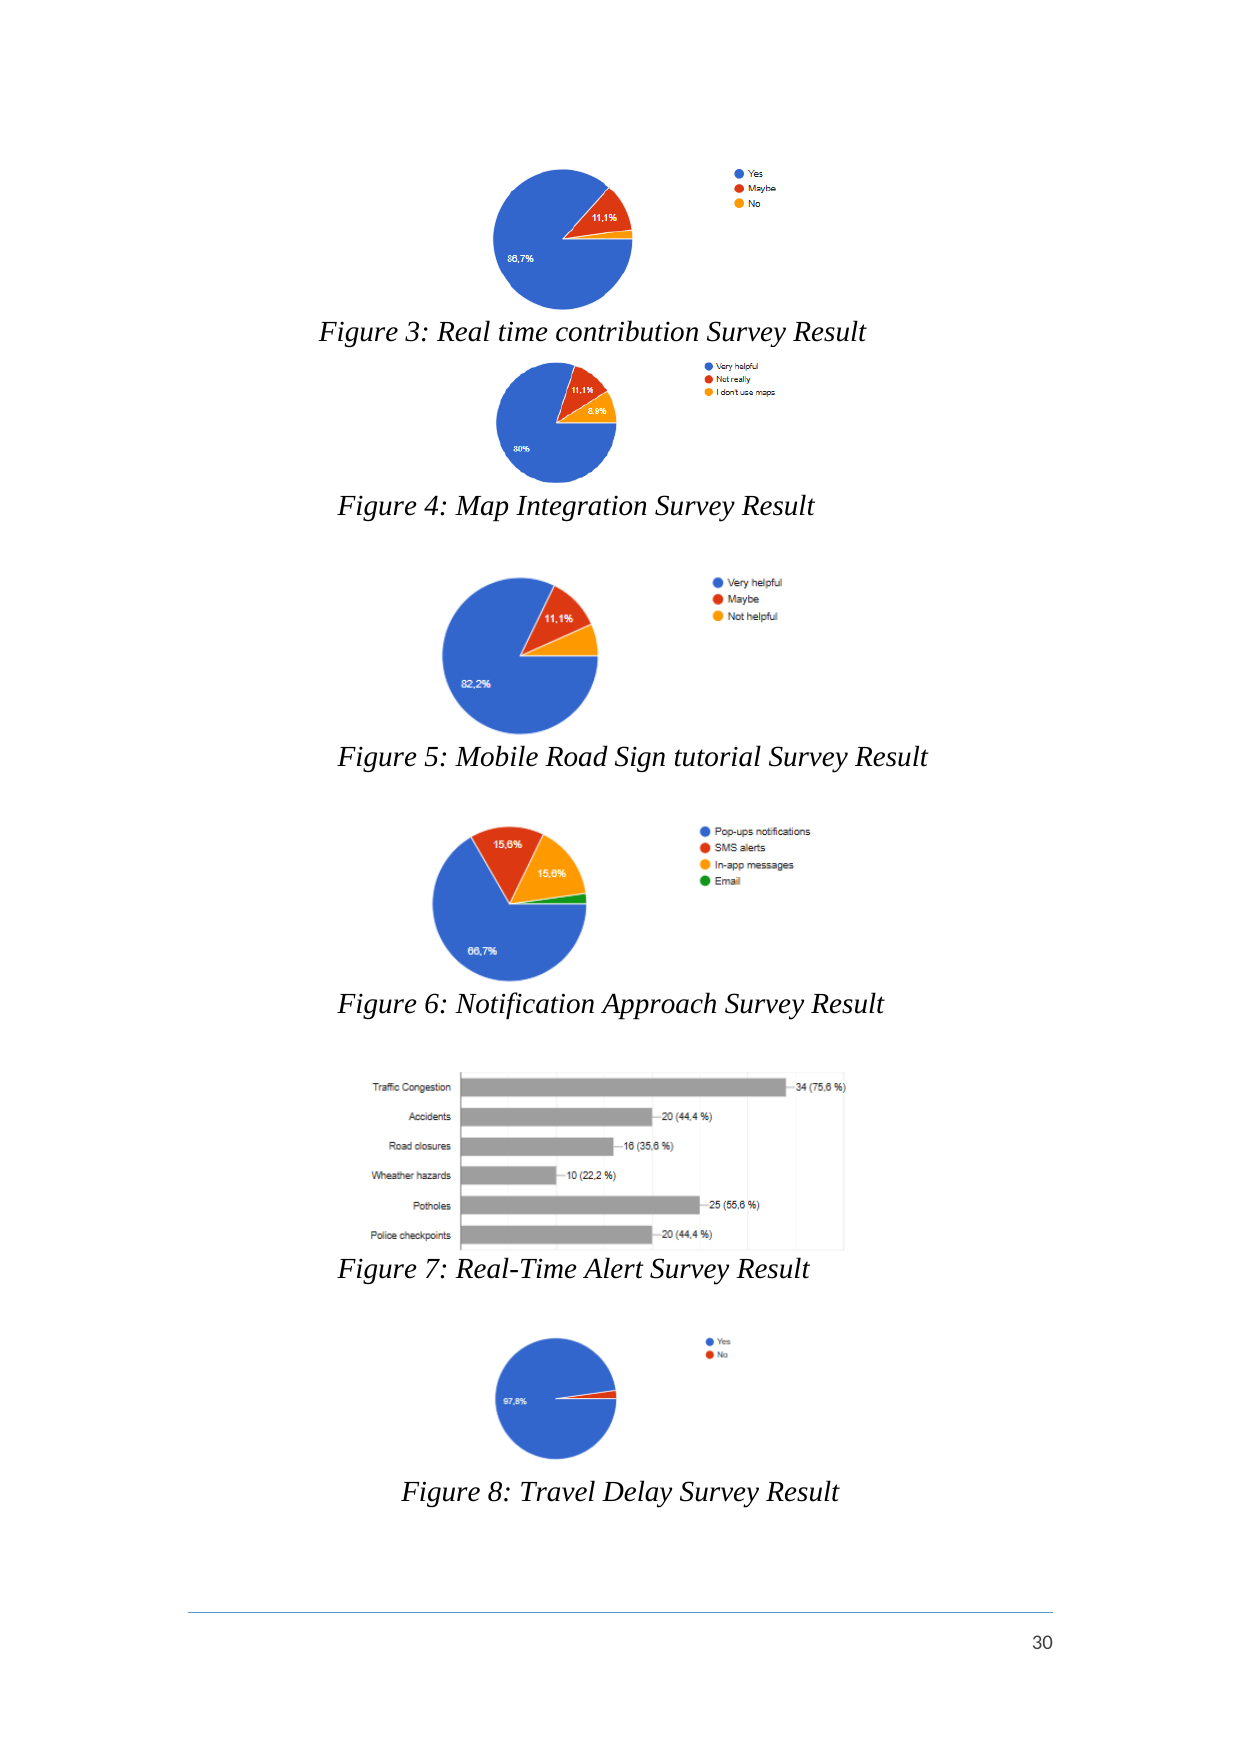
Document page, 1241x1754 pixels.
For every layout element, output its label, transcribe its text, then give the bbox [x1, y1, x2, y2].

text Figure 7: Real-Time Alert Survey Result [187, 1251, 1053, 1284]
picture [403, 347, 838, 488]
picture [387, 150, 854, 315]
picture [337, 560, 873, 740]
picture [387, 1318, 853, 1474]
picture [337, 806, 867, 987]
list Figure 4: Map Integration Survey Result [337, 488, 1053, 522]
text Figure 8: Travel Delay Survey Result [187, 1474, 1053, 1507]
picture [337, 1058, 870, 1251]
list Figure 5: Mobile Road Sign tutorial Survey Result [337, 739, 1053, 773]
text Figure 3: Real time contribution Survey Result [187, 314, 1053, 348]
list Figure 6: Notification Approach Survey Result [337, 987, 1053, 1020]
